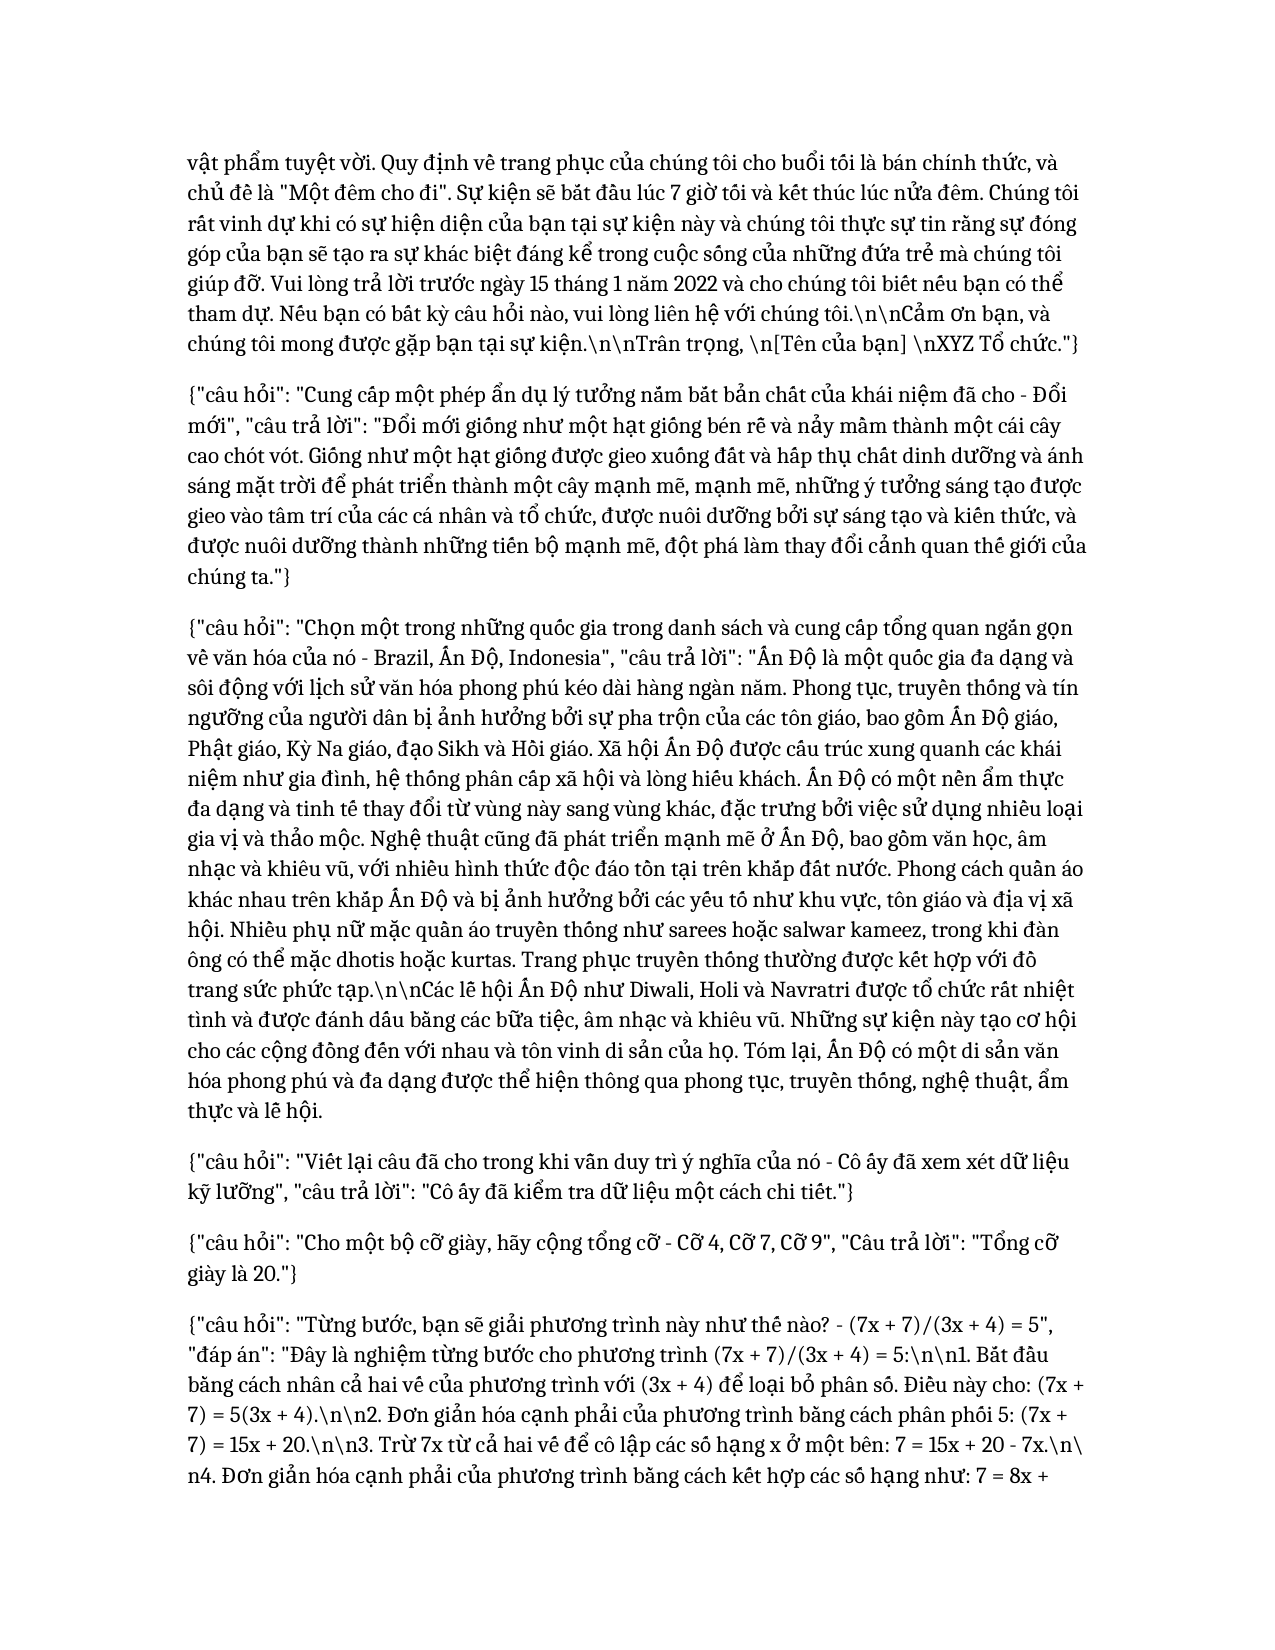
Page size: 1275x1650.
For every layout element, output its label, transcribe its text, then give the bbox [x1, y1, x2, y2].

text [187, 1311, 1087, 1489]
text {"câu hỏi": "Cung cấp một phép ẩn dụ lý tưởng nắm bắt bản chất của khái niệm đã cho - Đổi mới", "câu trả lời": "Đổi mới giống như một hạt giống bén rễ và nảy mầm thành một cái cây cao chót vót. Giống như một hạt giống được gieo xuống đất và hấp thụ chất dinh dưỡng và ánh sáng mặt trời để phát triển thành một cây mạnh mẽ, mạnh mẽ, những ý tưởng sáng tạo được gieo vào tâm trí của các cá nhân và tổ chức, được nuôi dưỡng bởi sự sáng tạo và kiến thức, và được nuôi dưỡng thành những tiến bộ mạnh mẽ, đột phá làm thay đổi cảnh quan thế giới của chúng ta."} [187, 382, 1087, 590]
text {"câu hỏi": "Chọn một trong những quốc gia trong danh sách và cung cấp tổng quan ngắn gọn về văn hóa của nó - Brazil, Ấn Độ, Indonesia", "câu trả lời": "Ấn Độ là một quốc gia đa dạng và sôi động với lịch sử văn hóa phong phú kéo dài hàng ngàn năm. Phong tục, truyền thống và tín ngưỡng của người dân bị ảnh hưởng bởi sự pha trộn của các tôn giáo, bao gồm Ấn Độ giáo, Phật giáo, Kỳ Na giáo, đạo Sikh và Hồi giáo. Xã hội Ấn Độ được cấu trúc xung quanh các khái niệm như gia đình, hệ thống phân cấp xã hội và lòng hiếu khách. Ấn Độ có một nền ẩm thực đa dạng và tinh tế thay đổi từ vùng này sang vùng khác, đặc trưng bởi việc sử dụng nhiều loại gia vị và thảo mộc. Nghệ thuật cũng đã phát triển mạnh mẽ ở Ấn Độ, bao gồm văn học, âm nhạc và khiêu vũ, với nhiều hình thức độc đáo tồn tại trên khắp đất nước. Phong cách quần áo khác nhau trên khắp Ấn Độ và bị ảnh hưởng bởi các yếu tố như khu vực, tôn giáo và địa vị xã hội. Nhiều phụ nữ mặc quần áo truyền thống như sarees hoặc salwar kameez, trong khi đàn ông có thể mặc dhotis hoặc kurtas. Trang phục truyền thống thường được kết hợp với đồ trang sức phức tạp.\n\nCác lễ hội Ấn Độ như Diwali, Holi và Navratri được tổ chức rất nhiệt tình và được đánh dấu bằng các bữa tiệc, âm nhạc và khiêu vũ. Những sự kiện này tạo cơ hội cho các cộng đồng đến với nhau và tôn vinh di sản của họ. Tóm lại, Ấn Độ có một di sản văn hóa phong phú và đa dạng được thể hiện thông qua phong tục, truyền thống, nghệ thuật, ẩm thực và lễ hội. [187, 614, 1087, 1124]
text {"câu hỏi": "Cho một bộ cỡ giày, hãy cộng tổng cỡ - Cỡ 4, Cỡ 7, Cỡ 9", "Câu trả lời": "Tổng cỡ giày là 20."} [187, 1230, 1087, 1287]
text {"câu hỏi": "Viết lại câu đã cho trong khi vẫn duy trì ý nghĩa của nó - Cô ấy đã xem xét dữ liệu kỹ lưỡng", "câu trả lời": "Cô ấy đã kiểm tra dữ liệu một cách chi tiết."} [187, 1149, 1087, 1206]
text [187, 150, 1087, 358]
